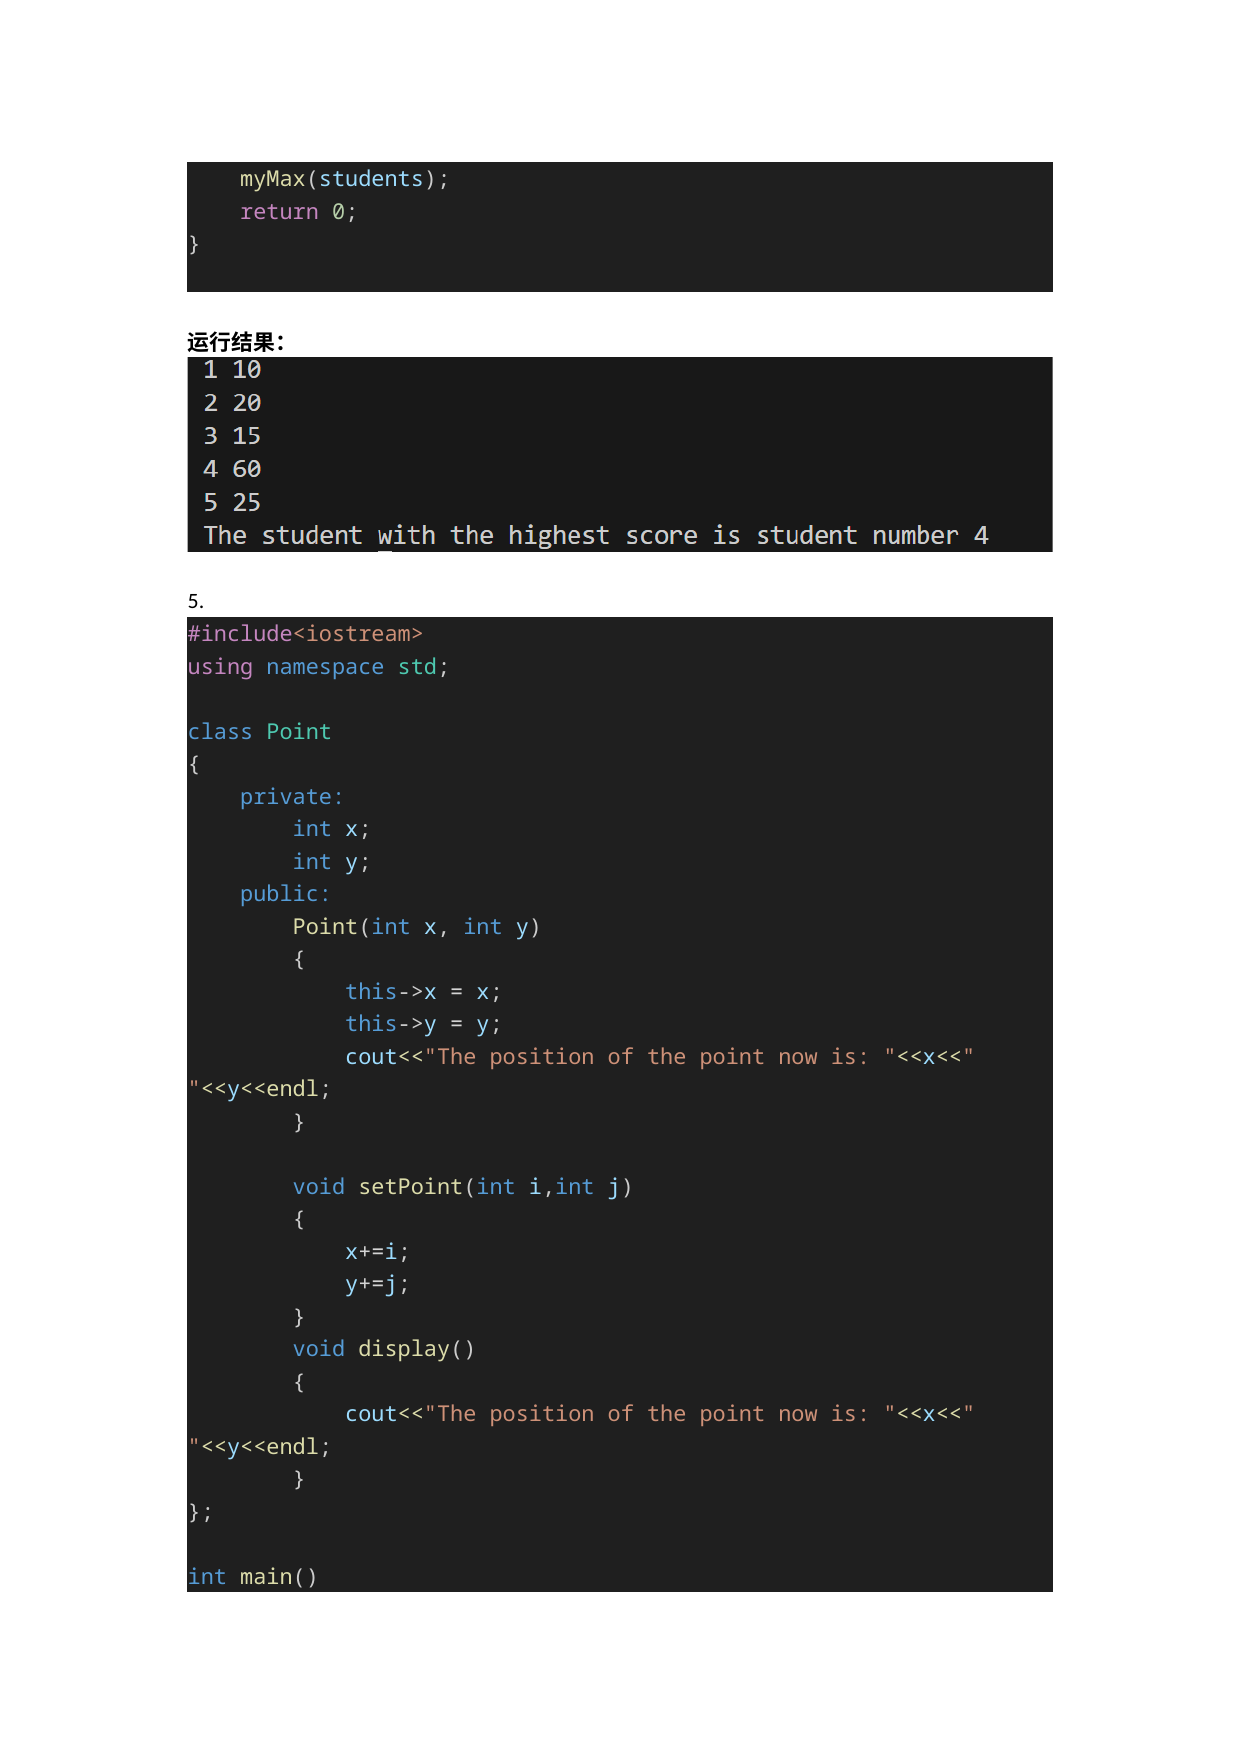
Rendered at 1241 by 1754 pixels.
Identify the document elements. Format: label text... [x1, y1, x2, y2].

text { [187, 942, 1053, 974]
text y+=j; [187, 1267, 1053, 1299]
text int y; [187, 844, 1053, 877]
text return 0; [187, 194, 1053, 227]
text void setPoint(int i,int j) [187, 1169, 1053, 1202]
text { [187, 1202, 1053, 1234]
text cout<<"The position of the point now is: "<<x<<" "<<y<<endl; [187, 1039, 1053, 1104]
text Point(int x, int y) [187, 909, 1053, 942]
text int x; [187, 812, 1053, 844]
text { [187, 747, 1053, 779]
text 5. [187, 584, 1053, 617]
text public: [187, 877, 1053, 909]
text int main() [187, 1559, 1053, 1592]
text void display() [187, 1332, 1053, 1364]
text } [187, 1104, 1053, 1137]
text this->x = x; [187, 974, 1053, 1007]
text { [187, 1364, 1053, 1397]
text } [187, 227, 1053, 259]
text using namespace std; [187, 649, 1053, 682]
text cout<<"The position of the point now is: "<<x<<" "<<y<<endl; [187, 1397, 1053, 1462]
text myMax(students); [187, 162, 1053, 194]
text 运行结果： [187, 324, 1053, 357]
text private: [187, 779, 1053, 812]
picture [187, 357, 1053, 552]
text }; [187, 1494, 1053, 1527]
text } [187, 1299, 1053, 1332]
text class Point [187, 714, 1053, 747]
text this->y = y; [187, 1007, 1053, 1039]
text #include<iostream> [187, 617, 1053, 649]
text } [187, 1462, 1053, 1494]
text x+=i; [187, 1234, 1053, 1267]
